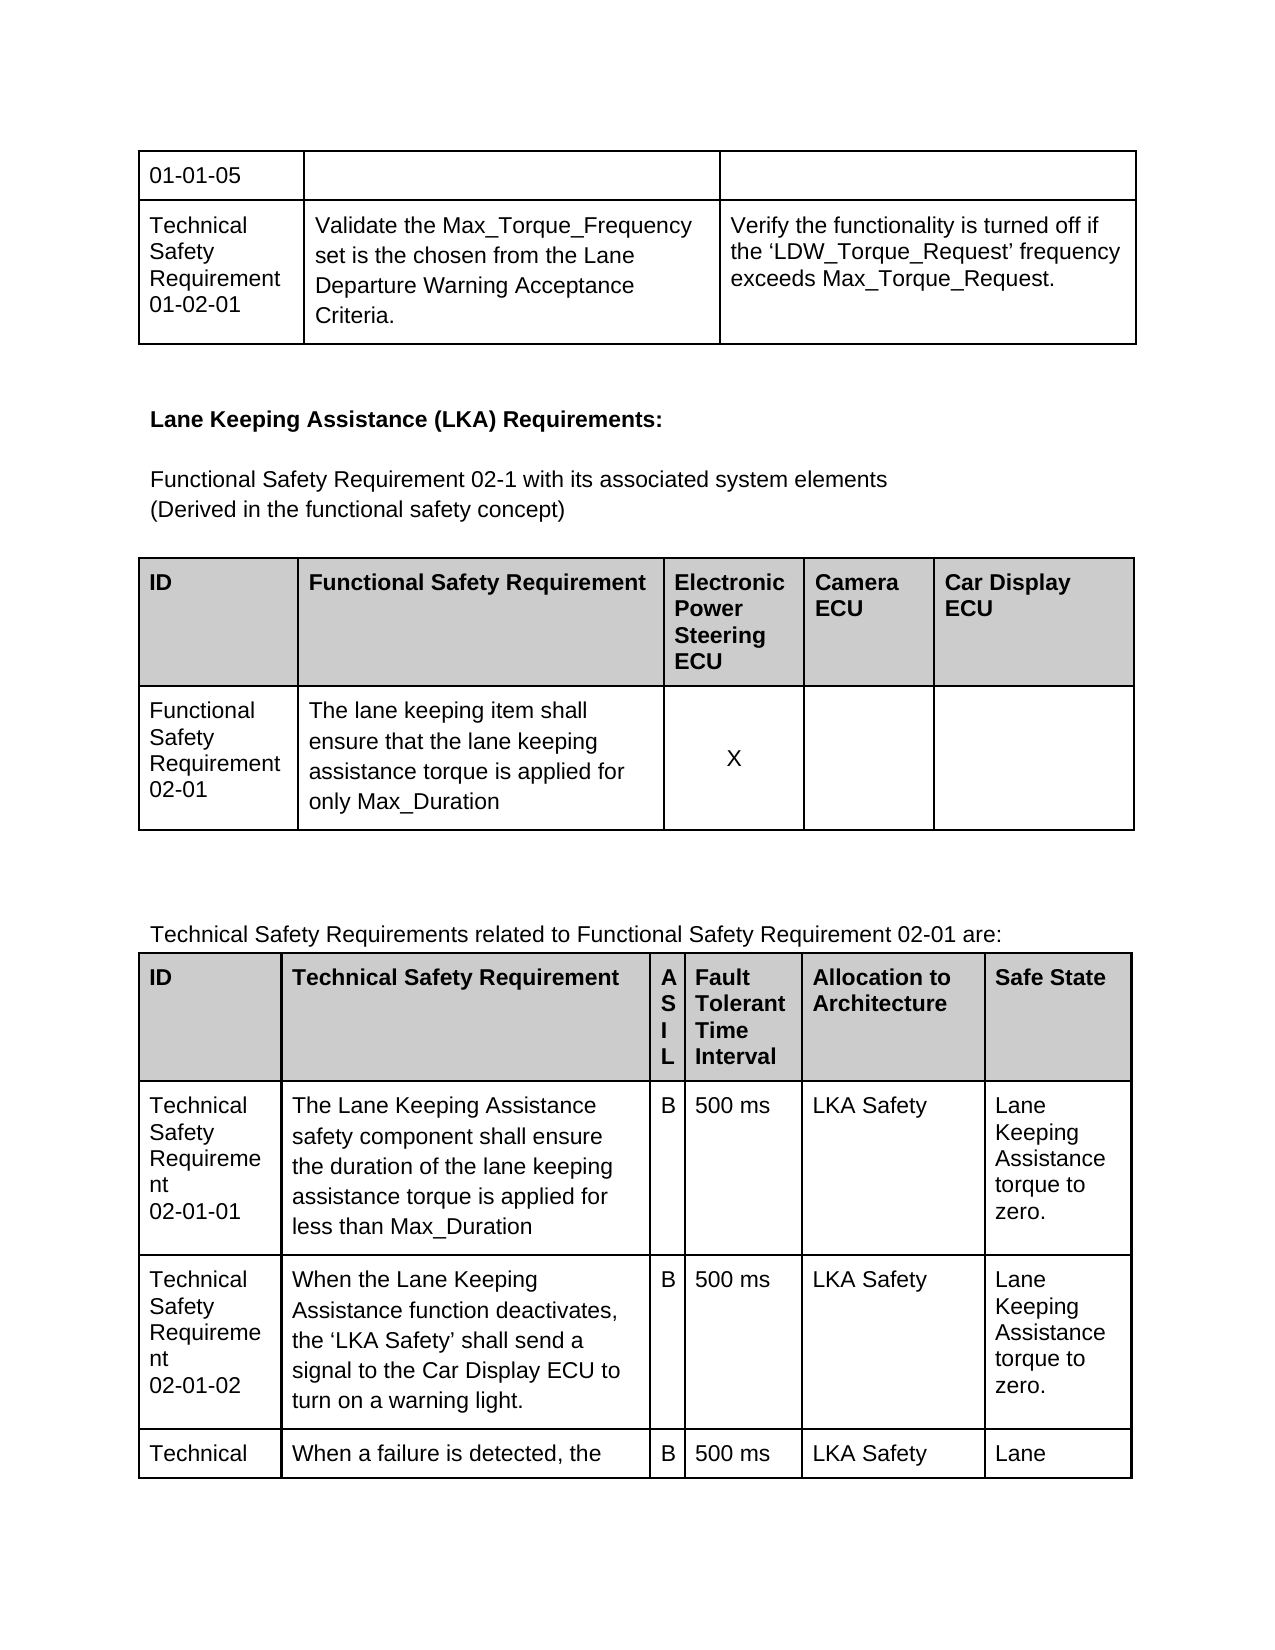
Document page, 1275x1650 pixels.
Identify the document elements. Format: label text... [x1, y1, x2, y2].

table_cell Functional Safety Requirement 02-01 [140, 687, 297, 829]
table_header Allocation to Architecture [803, 954, 984, 1080]
table_cell 500 ms [686, 1430, 801, 1477]
table_cell Verify the functionality is turned off if the ‘LDW_Torque_Request’ frequency exceeds Max_Torque_Request. [721, 201, 1135, 343]
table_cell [140, 1430, 280, 1477]
table_cell LKA Safety [803, 1430, 984, 1477]
table_cell LKA Safety [803, 1082, 984, 1254]
table_cell The lane keeping item shall ensure that the lane keeping assistance torque is applied for only Max_Duration [299, 687, 663, 829]
table_header Fault Tolerant Time Interval [686, 954, 801, 1080]
table_cell The Lane Keeping Assistance safety component shall ensure the duration of the lane keeping assistance torque is applied for less than Max_Duration [283, 1082, 649, 1254]
table_cell [805, 687, 933, 829]
table_cell When the Lane Keeping Assistance function deactivates, the ‘LKA Safety’ shall send a signal to the Car Display ECU to turn on a warning light. [283, 1256, 649, 1428]
table_header Electronic Power Steering ECU [665, 559, 803, 685]
text Lane Keeping Assistance (LKA) Requirements: [150, 406, 1125, 432]
table_header Functional Safety Requirement [299, 559, 663, 685]
table_cell 500 ms [686, 1082, 801, 1254]
table_cell 500 ms [686, 1256, 801, 1428]
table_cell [721, 152, 1135, 199]
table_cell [140, 152, 303, 199]
table_cell Lane Keeping Assistance torque to zero. [986, 1082, 1130, 1254]
text Technical Safety Requirements related to Functional Safety Requirement 02-01 are: [150, 921, 1125, 948]
table_header Technical Safety Requirement [283, 954, 649, 1080]
table_header Safe State [986, 954, 1130, 1080]
table_cell Lane Keeping Assistance torque to zero. [986, 1256, 1130, 1428]
table_cell X [665, 687, 803, 829]
text (Derived in the functional safety concept) [150, 496, 1125, 522]
table_cell Validate the Max_Torque_Frequency set is the chosen from the Lane Departure Warning Acceptance Criteria. [305, 201, 719, 343]
table_cell [935, 687, 1133, 829]
table_header ASIL [651, 954, 684, 1080]
table_cell B [651, 1430, 684, 1477]
text Functional Safety Requirement 02-1 with its associated system elements [150, 466, 1125, 492]
table_cell Technical Safety Requirement 01-02-01 [140, 201, 303, 343]
table_header ID [140, 559, 297, 685]
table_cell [986, 1430, 1130, 1477]
table_cell Technical Safety Requirement 02-01-02 [140, 1256, 280, 1428]
table_header ID [140, 954, 280, 1080]
table_cell B [651, 1256, 684, 1428]
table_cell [283, 1430, 649, 1477]
table_cell Technical Safety Requirement 02-01-01 [140, 1082, 280, 1254]
table_header Car Display ECU [935, 559, 1133, 685]
table_cell B [651, 1082, 684, 1254]
table_header Camera ECU [805, 559, 933, 685]
table_cell LKA Safety [803, 1256, 984, 1428]
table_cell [305, 152, 719, 199]
